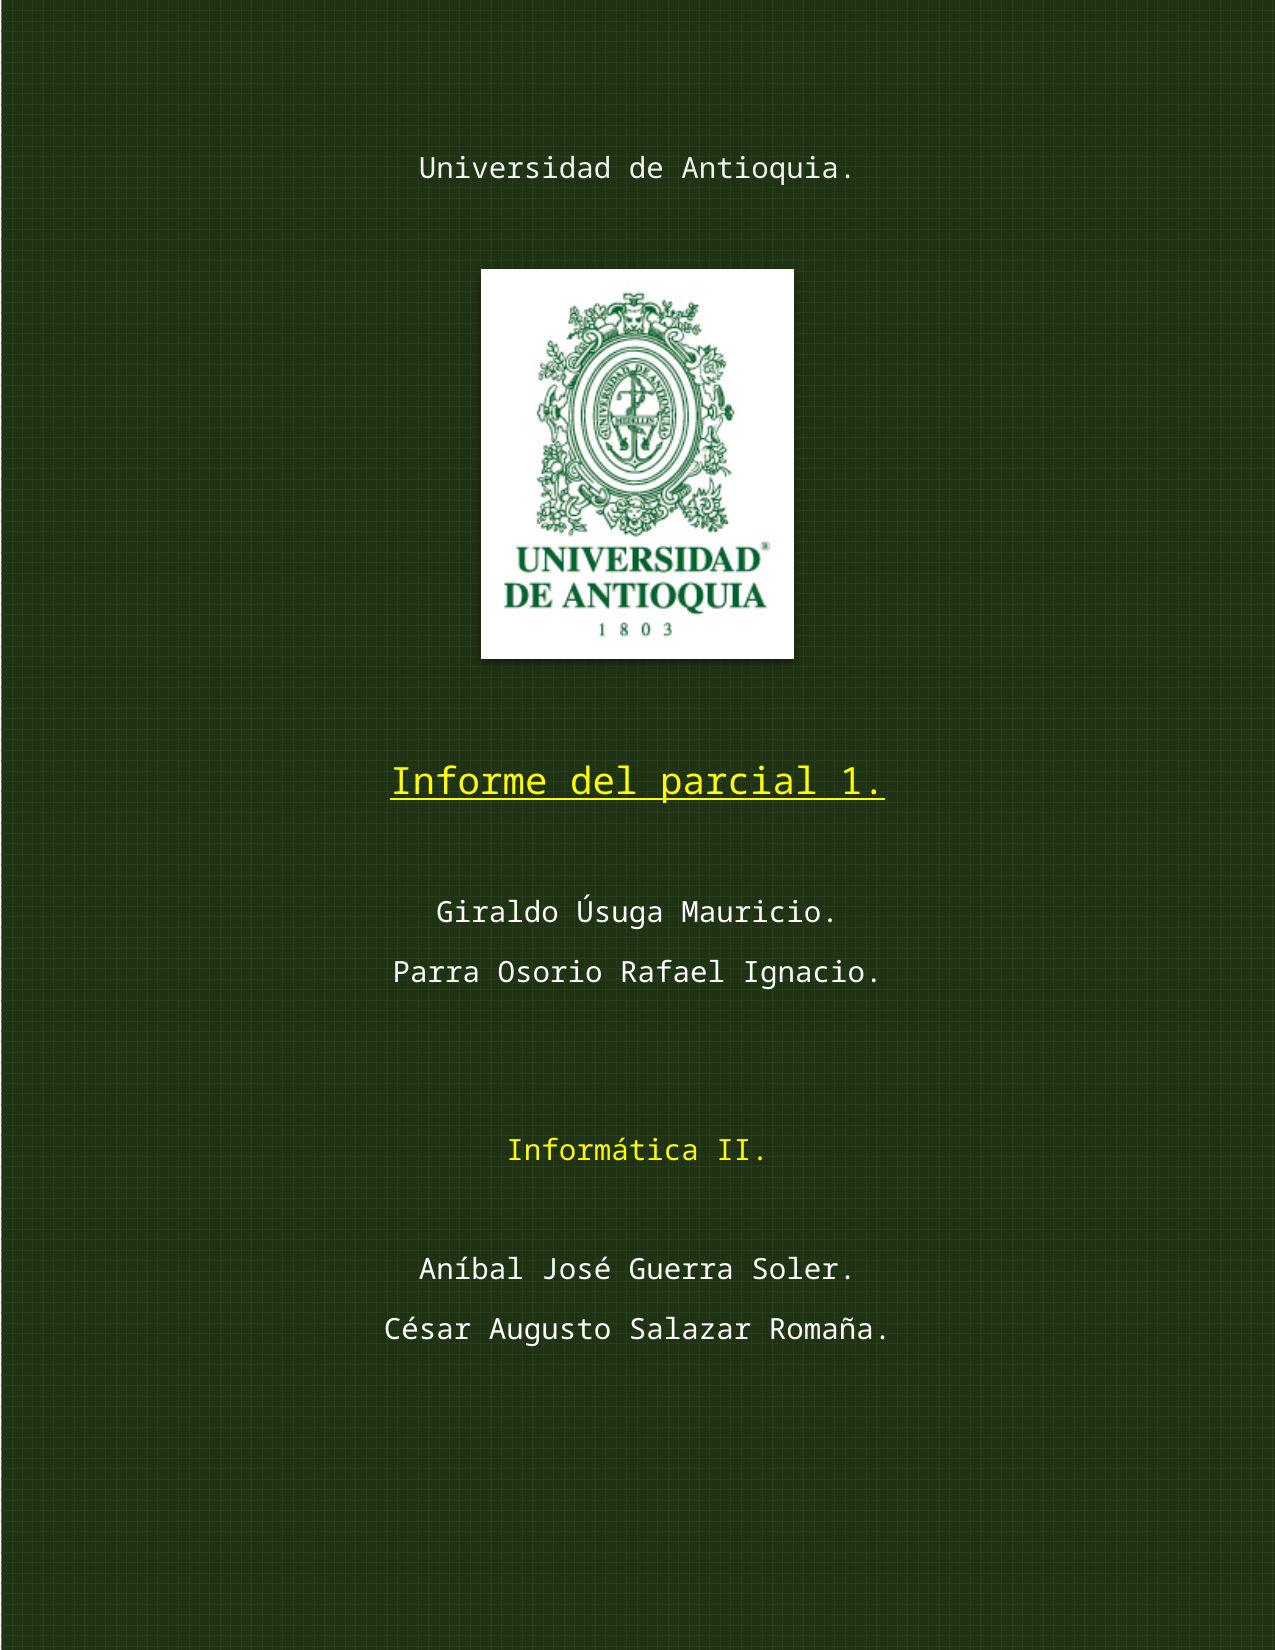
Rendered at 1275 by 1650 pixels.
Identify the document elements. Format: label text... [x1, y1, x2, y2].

text César Augusto Salazar Romaña. [177, 1308, 1098, 1348]
text Informática II. [177, 1130, 1098, 1169]
text Universidad de Antioquia. [177, 148, 1098, 187]
text Informe del parcial 1. [177, 754, 1098, 805]
text Aníbal José Guerra Soler. [177, 1249, 1098, 1288]
text Giraldo Úsuga Mauricio. [177, 892, 1098, 931]
text Parra Osorio Rafael Ignacio. [177, 951, 1098, 991]
picture [481, 269, 794, 659]
